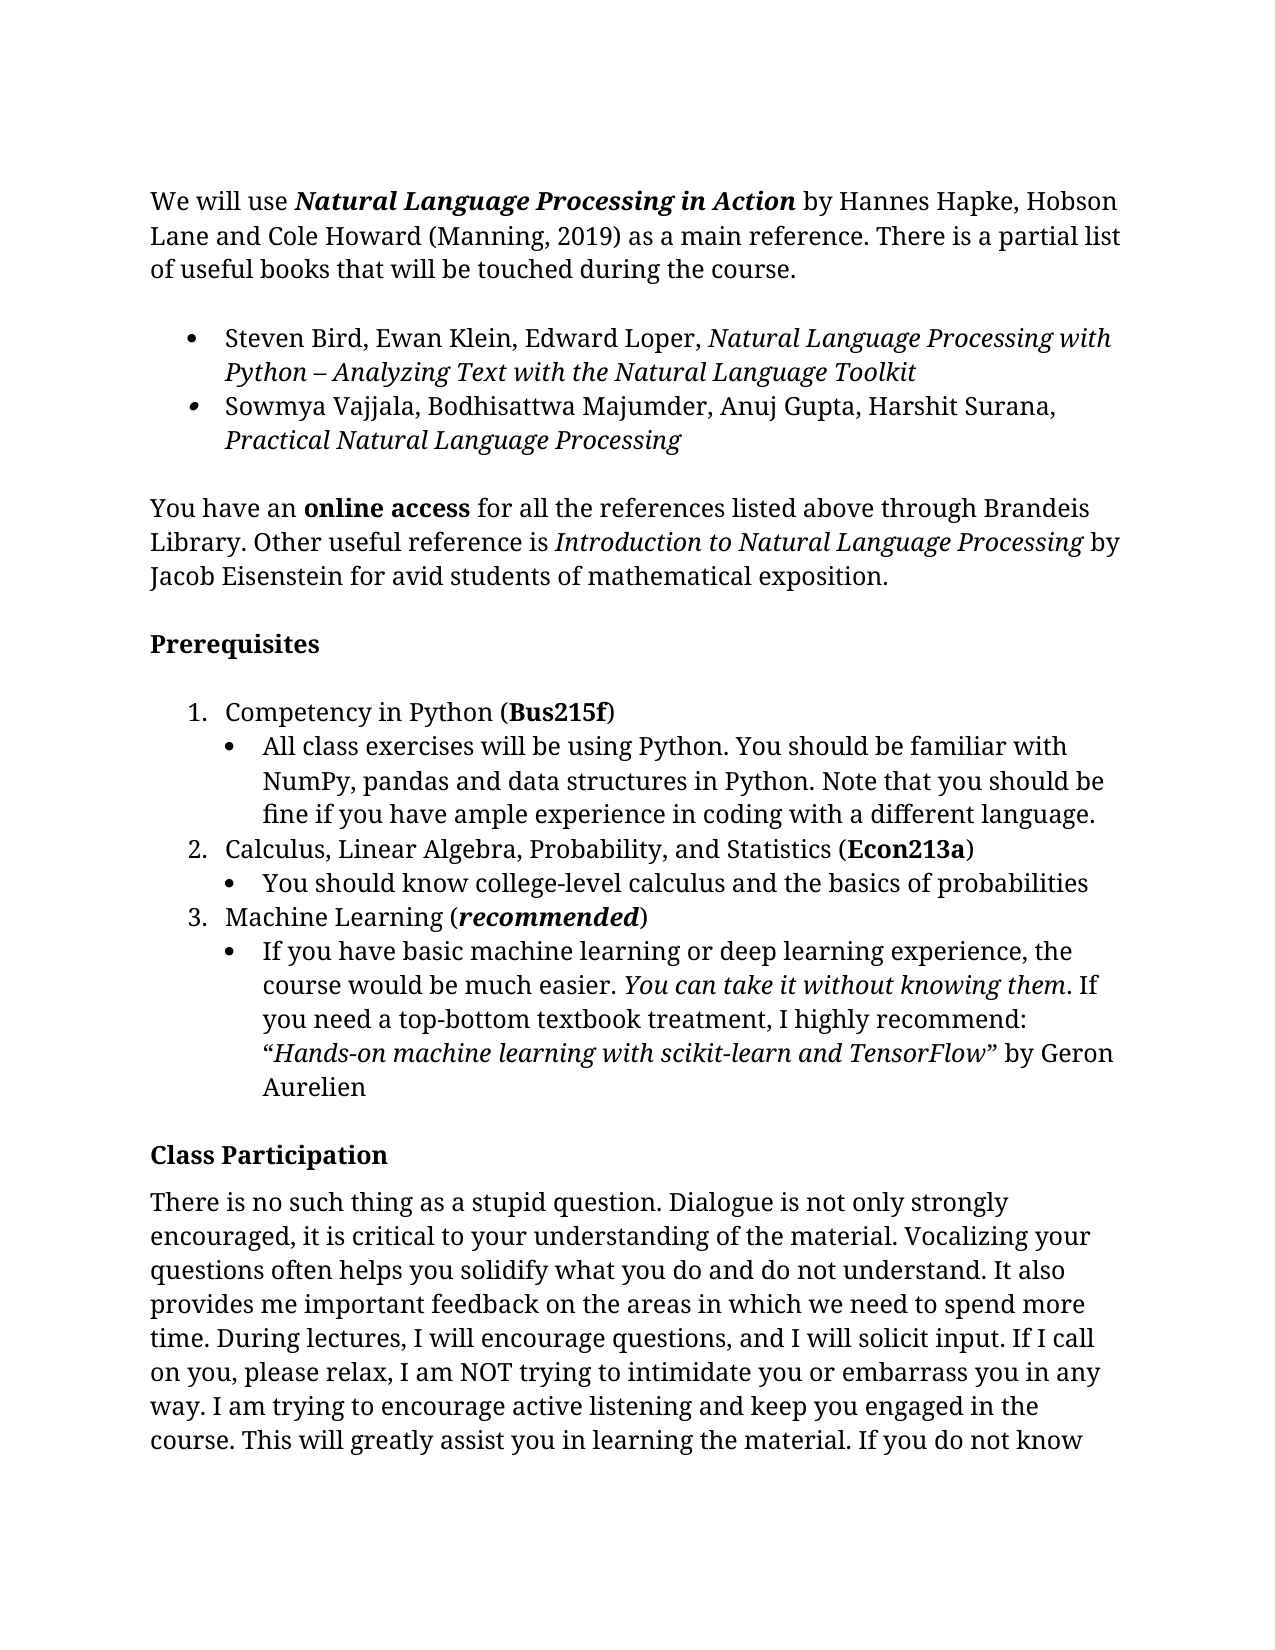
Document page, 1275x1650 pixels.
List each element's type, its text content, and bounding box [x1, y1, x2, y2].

text Class Participation [150, 1138, 1125, 1172]
list Steven Bird, Ewan Klein, Edward Loper, Natural Language Processing with Python – Analyzing Text with the Natural Language Toolkit [187, 320, 1125, 388]
list Machine Learning (recommended) [187, 899, 1125, 933]
list All class exercises will be using Python. You should be familiar with NumPy, pandas and data structures in Python. Note that you should be fine if you have ample experience in coding with a different language. [225, 729, 1125, 831]
list Calculus, Linear Algebra, Probability, and Statistics (Econ213a) [187, 831, 1125, 865]
text We will use Natural Language Processing in Action by Hannes Hapke, Hobson Lane and Cole Howard (Manning, 2019) as a main reference. There is a partial list of useful books that will be touched during the course. [150, 184, 1125, 286]
text You have an online access for all the references listed above through Brandeis Library. Other useful reference is Introduction to Natural Language Processing by Jacob Eisenstein for avid students of mathematical exposition. [150, 491, 1125, 593]
list Competency in Python (Bus215f) [187, 695, 1125, 729]
list You should know college-level calculus and the basics of probabilities [225, 865, 1125, 899]
list If you have basic machine learning or deep learning experience, the course would be much easier. You can take it without knowing them. If you need a top-bottom textbook treatment, I highly recommend: “Hands-on machine learning with scikit-learn and TensorFlow” by Geron Aurelien [225, 933, 1125, 1104]
text Prerequisites [150, 627, 1125, 661]
list Sowmya Vajjala, Bodhisattwa Majumder, Anuj Gupta, Harshit Surana, Practical Natural Language Processing [187, 388, 1125, 457]
